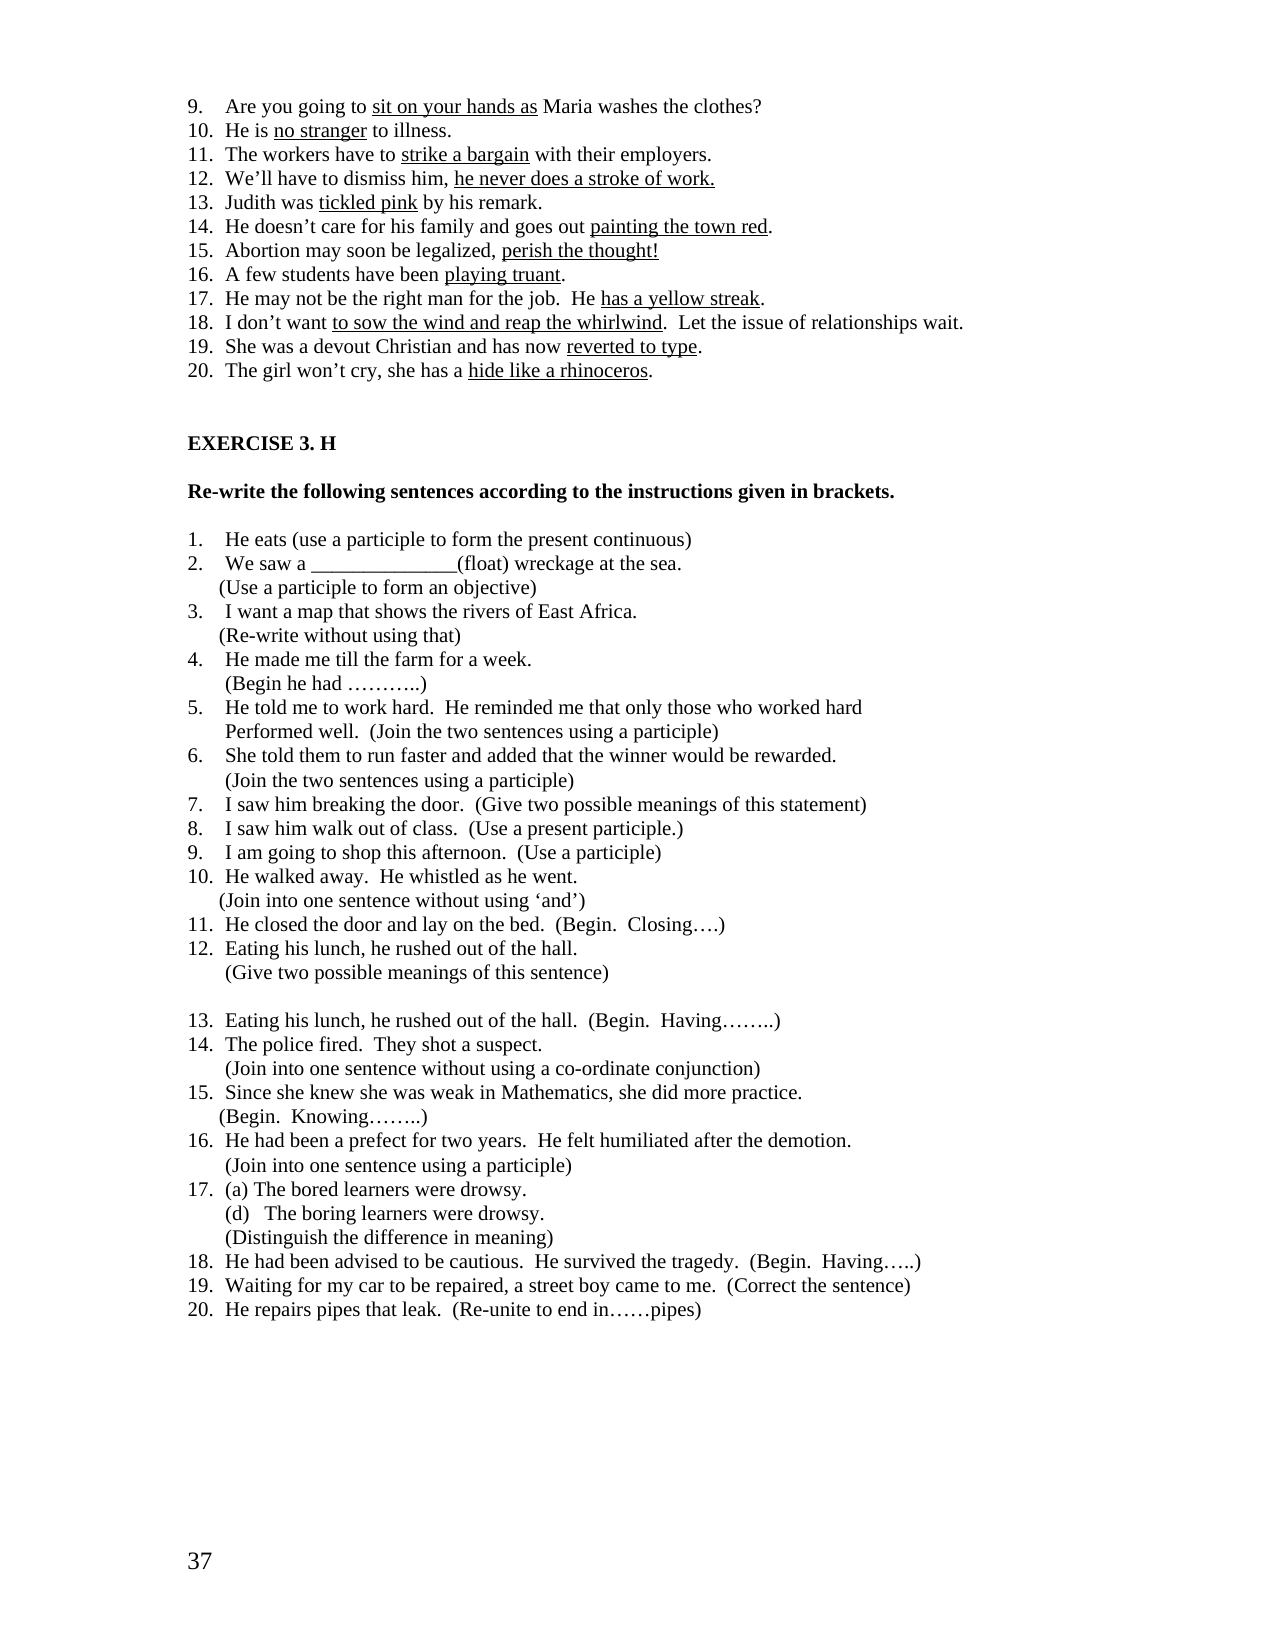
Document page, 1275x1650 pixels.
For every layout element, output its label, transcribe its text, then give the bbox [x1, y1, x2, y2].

list (a) The bored learners were drowsy. [187, 1177, 1134, 1201]
list She was a devout Christian and has now reverted to type. [187, 334, 1134, 358]
list She told them to run faster and added that the winner would be rewarded. [187, 743, 1134, 767]
list Since she knew she was weak in Mathematics, she did more practice. [187, 1080, 1134, 1104]
list The boring learners were drowsy. [225, 1201, 1134, 1225]
text (Use a participle to form an objective) [187, 575, 1134, 599]
list He had been a prefect for two years. He felt humiliated after the demotion. [187, 1128, 1134, 1152]
list I saw him breaking the door. (Give two possible meanings of this statement) [187, 792, 1134, 816]
list He eats (use a participle to form the present continuous) [187, 527, 1134, 551]
list Abortion may soon be legalized, perish the thought! [187, 238, 1134, 262]
list I want a map that shows the rivers of East Africa. [187, 599, 1134, 623]
list We saw a ______________(float) wreckage at the sea. [187, 551, 1134, 575]
text (Begin. Knowing……..) [187, 1104, 1134, 1128]
text (Re-write without using that) [187, 623, 1134, 647]
list He told me to work hard. He reminded me that only those who worked hard [187, 695, 1134, 719]
list He repairs pipes that leak. (Re-unite to end in……pipes) [187, 1297, 1134, 1321]
list I saw him walk out of class. (Use a present participle.) [187, 816, 1134, 840]
list We’ll have to dismiss him, he never does a stroke of work. [187, 166, 1134, 190]
list He made me till the farm for a week. [187, 647, 1134, 671]
text Performed well. (Join the two sentences using a participle) [225, 719, 1134, 743]
list He closed the door and lay on the bed. (Begin. Closing….) [187, 912, 1134, 936]
text (Join into one sentence using a participle) [225, 1152, 1134, 1177]
list He is no stranger to illness. [187, 118, 1134, 142]
text (Give two possible meanings of this sentence) [225, 960, 1134, 984]
list The police fired. They shot a suspect. [187, 1032, 1134, 1056]
list I am going to shop this afternoon. (Use a participle) [187, 840, 1134, 864]
list The girl won’t cry, she has a hide like a rhinoceros. [187, 358, 1134, 382]
list I don’t want to sow the wind and reap the whirlwind. Let the issue of relationships wait. [187, 310, 1134, 334]
list Eating his lunch, he rushed out of the hall. [187, 936, 1134, 960]
list He walked away. He whistled as he went. [187, 864, 1134, 888]
text (Join the two sentences using a participle) [225, 767, 1134, 792]
list He had been advised to be cautious. He survived the tragedy. (Begin. Having…..) [187, 1249, 1134, 1273]
text (Distinguish the difference in meaning) [225, 1225, 1134, 1249]
text (Join into one sentence without using a co-ordinate conjunction) [225, 1056, 1134, 1080]
list Eating his lunch, he rushed out of the hall. (Begin. Having……..) [187, 1008, 1134, 1032]
text Re-write the following sentences according to the instructions given in brackets. [187, 479, 1134, 503]
list He may not be the right man for the job. He has a yellow streak. [187, 286, 1134, 310]
text EXERCISE 3. H [187, 431, 1134, 455]
list He doesn’t care for his family and goes out painting the town red. [187, 214, 1134, 238]
list Waiting for my car to be repaired, a street boy came to me. (Correct the sentence) [187, 1273, 1134, 1297]
list Judith was tickled pink by his remark. [187, 190, 1134, 214]
text (Begin he had ………..) [225, 671, 1134, 695]
text (Join into one sentence without using ‘and’) [187, 888, 1134, 912]
list A few students have been playing truant. [187, 262, 1134, 286]
list The workers have to strike a bargain with their employers. [187, 142, 1134, 166]
list Are you going to sit on your hands as Maria washes the clothes? [187, 94, 1134, 118]
